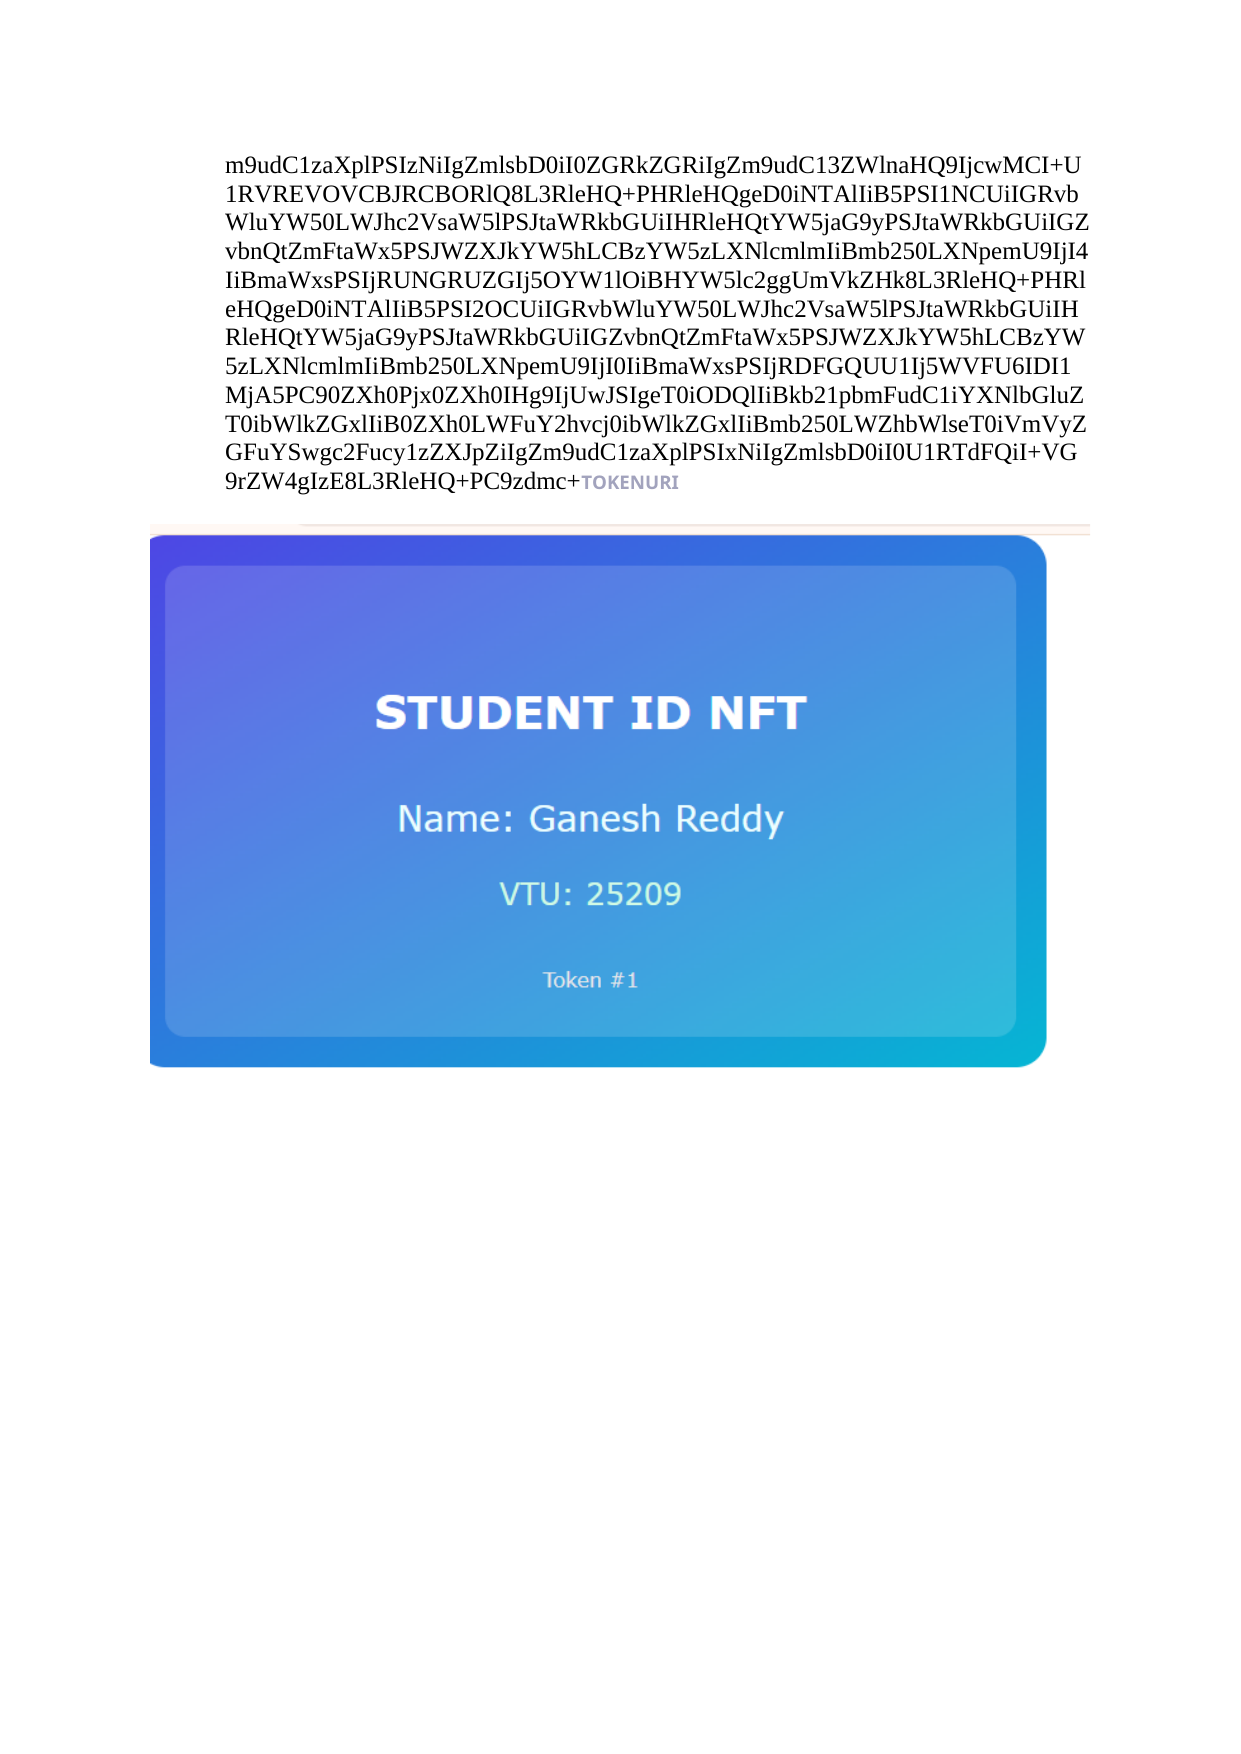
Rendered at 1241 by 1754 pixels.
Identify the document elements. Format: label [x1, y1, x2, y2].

picture [150, 524, 1091, 1132]
list [187, 150, 1090, 495]
